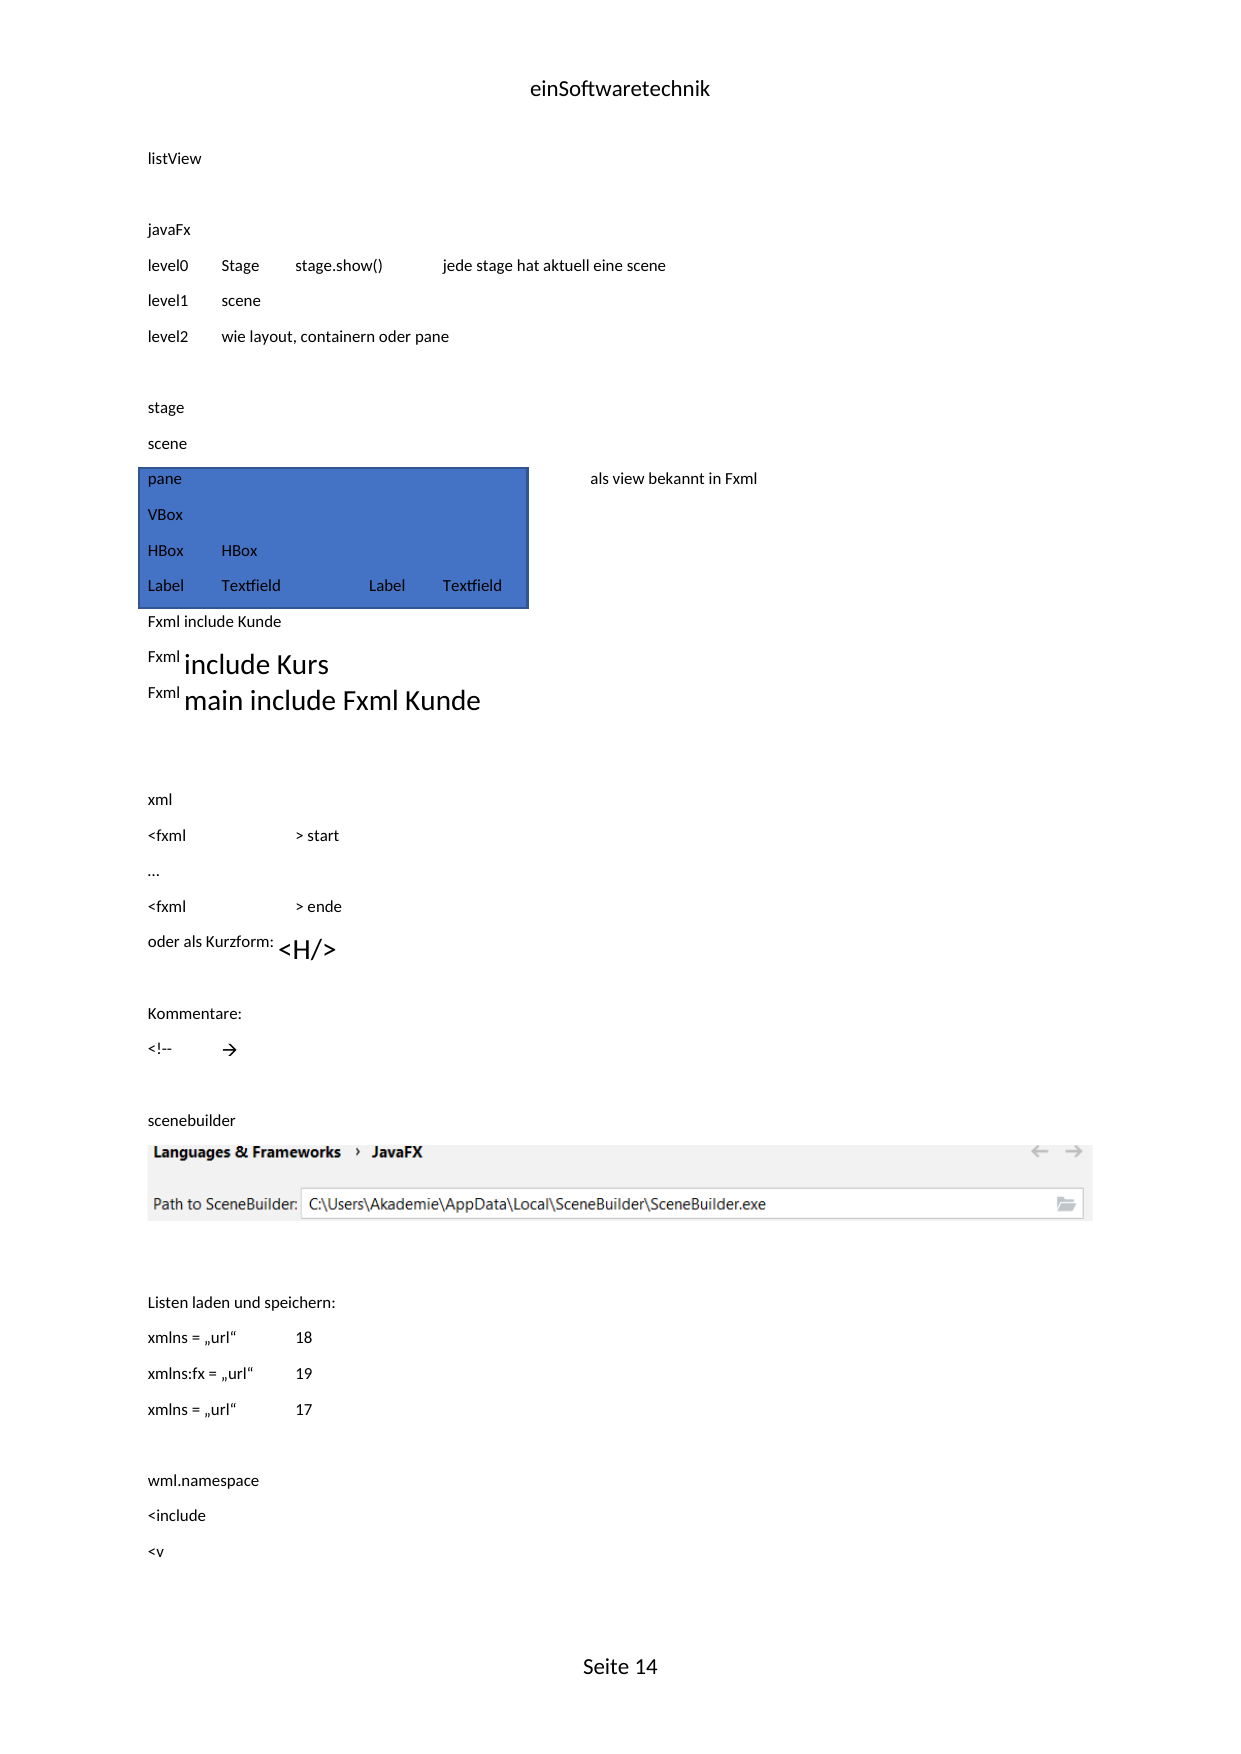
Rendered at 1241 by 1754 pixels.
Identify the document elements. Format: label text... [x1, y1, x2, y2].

text xmlns = „url“ 18 [148, 1327, 1093, 1363]
text javaFx [148, 219, 1093, 254]
text HBox HBox [148, 539, 1093, 575]
text <include [148, 1505, 1093, 1541]
text level1 scene [148, 290, 1093, 326]
text pane als view bekannt in Fxml [148, 468, 1093, 504]
text Label Textfield Label Textfield [148, 575, 1093, 611]
text Fxml include Kurs [148, 646, 1093, 682]
picture [147, 1145, 1093, 1221]
text wml.namespace [148, 1470, 1093, 1505]
text listView [148, 148, 1093, 183]
text VBox [148, 504, 1093, 539]
text scene [148, 433, 1093, 468]
text level0 Stage stage.show() jede stage hat aktuell eine scene [148, 254, 1093, 290]
text <v [148, 1541, 1093, 1577]
text <!-- [148, 1038, 1093, 1074]
text Fxml include Kunde [148, 611, 1093, 646]
text xmlns:fx = „url“ 19 [148, 1363, 1093, 1398]
text Fxml main include Fxml Kunde [148, 682, 1093, 718]
text Kommentare: [148, 1003, 1093, 1038]
text scenebuilder [148, 1109, 1093, 1145]
text xmlns = „url“ 17 [148, 1398, 1093, 1434]
text Listen laden und speichern: [148, 1292, 1093, 1327]
text oder als Kurzform: <H/> [148, 931, 1093, 967]
text <fxml > start [148, 824, 1093, 860]
text level2 wie layout, containern oder pane [148, 326, 1093, 361]
text <fxml > ende [148, 896, 1093, 931]
text … [148, 860, 1093, 896]
text xml [148, 789, 1093, 824]
text stage [148, 397, 1093, 433]
